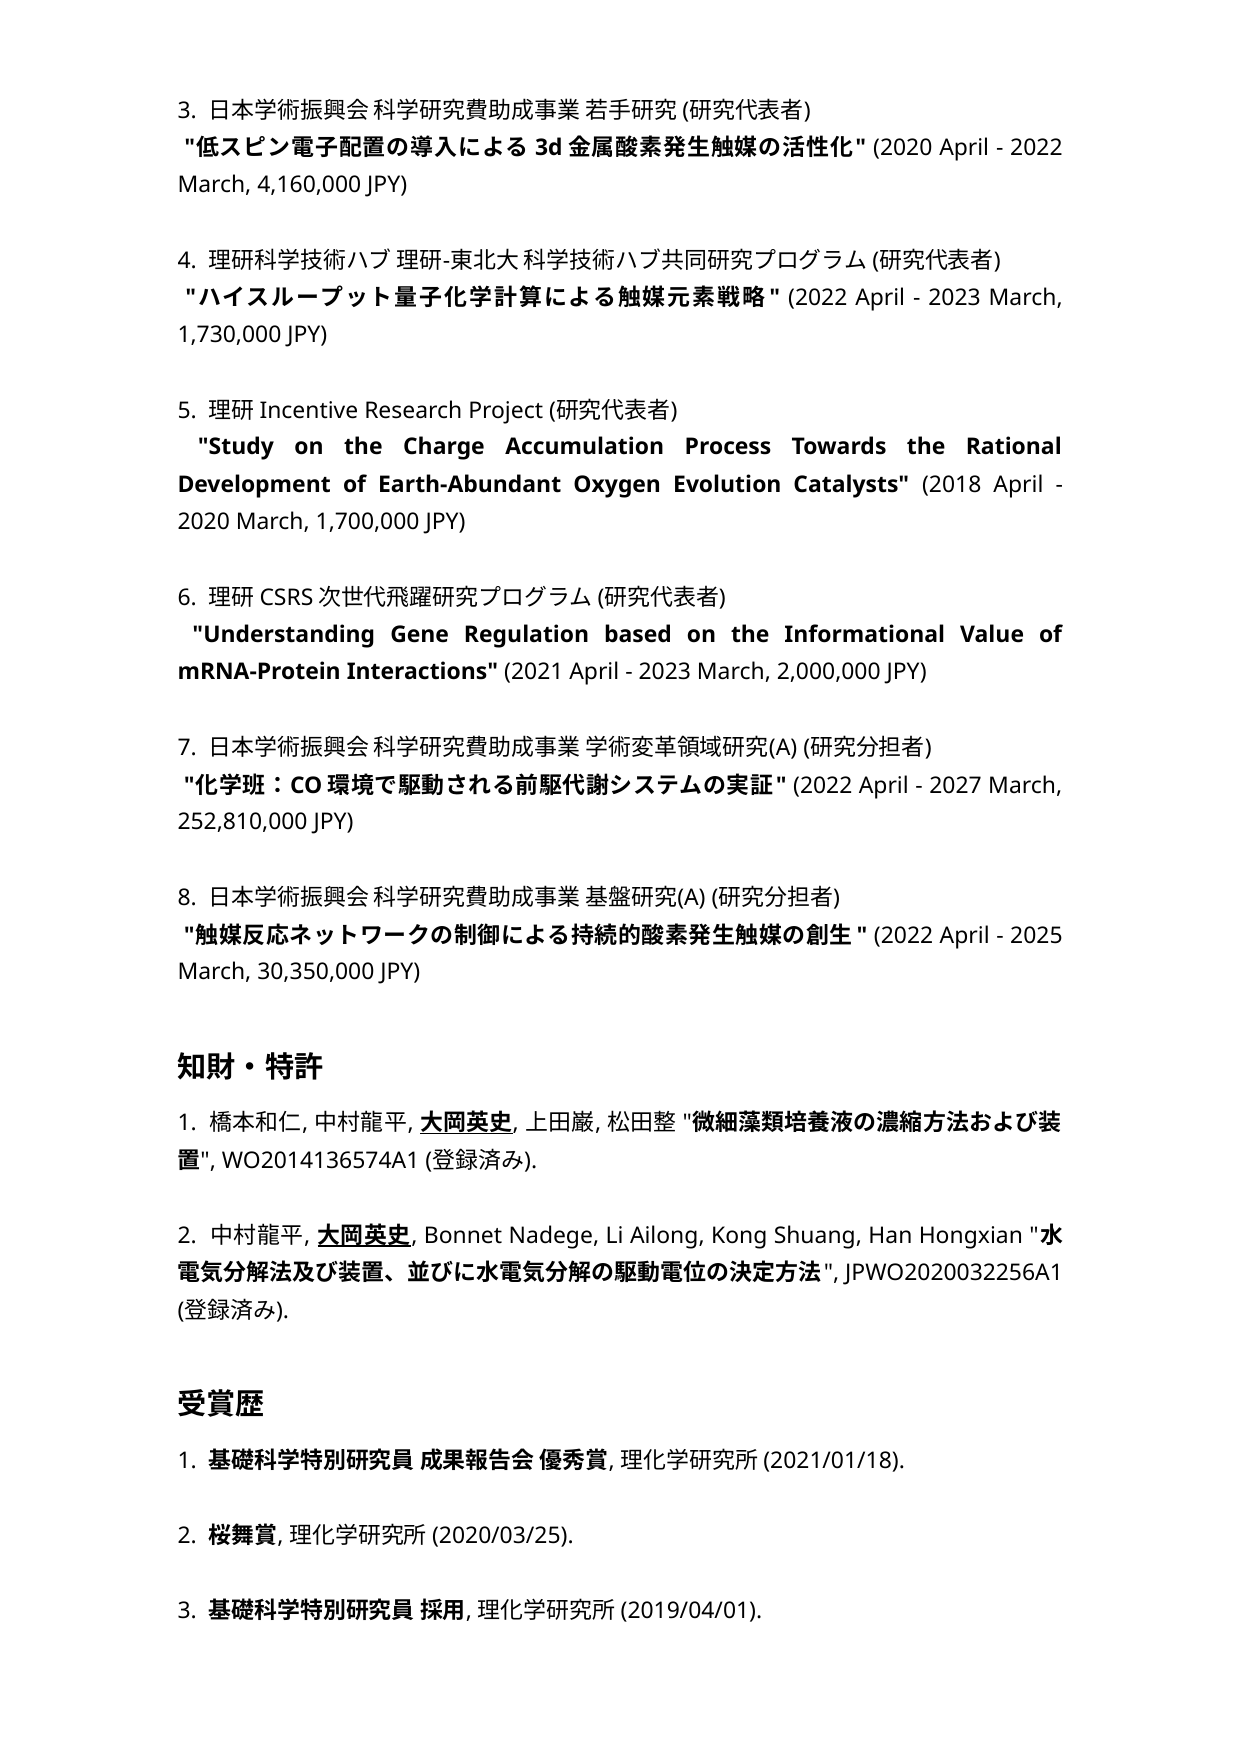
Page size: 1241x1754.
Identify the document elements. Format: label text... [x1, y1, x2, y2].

text 2. 中村龍平, 大岡英史, Bonnet Nadege, Li Ailong, Kong Shuang, Han Hongxian "水電気分解法及び装置、並びに水電気分解の駆動電位の決定方法", JPWO2020032256A1 (登録済み). [177, 1214, 1063, 1364]
text 3. 日本学術振興会 科学研究費助成事業 若手研究 (研究代表者) "低スピン電子配置の導入による3d金属酸素発生触媒の活性化" (2020 April - 2022 March, 4,160,000 JPY) [177, 89, 1063, 239]
text 8. 日本学術振興会 科学研究費助成事業 基盤研究(A) (研究分担者) "触媒反応ネットワークの制御による持続的酸素発生触媒の創生" (2022 April - 2025 March, 30,350,000 JPY) [177, 877, 1063, 1027]
subtitle 知財・特許 [177, 1027, 1063, 1102]
text 4. 理研科学技術ハブ 理研-東北大 科学技術ハブ共同研究プログラム (研究代表者) "ハイスループット量子化学計算による触媒元素戦略" (2022 April - 2023 March, 1,730,000 JPY) [177, 239, 1063, 389]
text 1. 橋本和仁, 中村龍平, 大岡英史, 上田巌, 松田整 "微細藻類培養液の濃縮方法および装置", WO2014136574A1 (登録済み). [177, 1102, 1063, 1214]
text 7. 日本学術振興会 科学研究費助成事業 学術変革領域研究(A) (研究分担者) "化学班：CO環境で駆動される前駆代謝システムの実証" (2022 April - 2027 March, 252,810,000 JPY) [177, 727, 1063, 877]
text 1. 基礎科学特別研究員 成果報告会 優秀賞, 理化学研究所 (2021/01/18). [177, 1439, 1063, 1514]
text 2. 桜舞賞, 理化学研究所 (2020/03/25). [177, 1514, 1063, 1589]
text 5. 理研 Incentive Research Project (研究代表者) "Study on the Charge Accumulation Process Towards the Rational Development of Earth-Abundant Oxygen Evolution Catalysts" (2018 April - 2020 March, 1,700,000 JPY) [177, 389, 1063, 577]
text 3. 基礎科学特別研究員 採用, 理化学研究所 (2019/04/01). [177, 1589, 1063, 1664]
text 6. 理研 CSRS次世代飛躍研究プログラム (研究代表者) "Understanding Gene Regulation based on the Informational Value of mRNA-Protein Interactions" (2021 April - 2023 March, 2,000,000 JPY) [177, 577, 1063, 727]
subtitle 受賞歴 [177, 1364, 1063, 1439]
